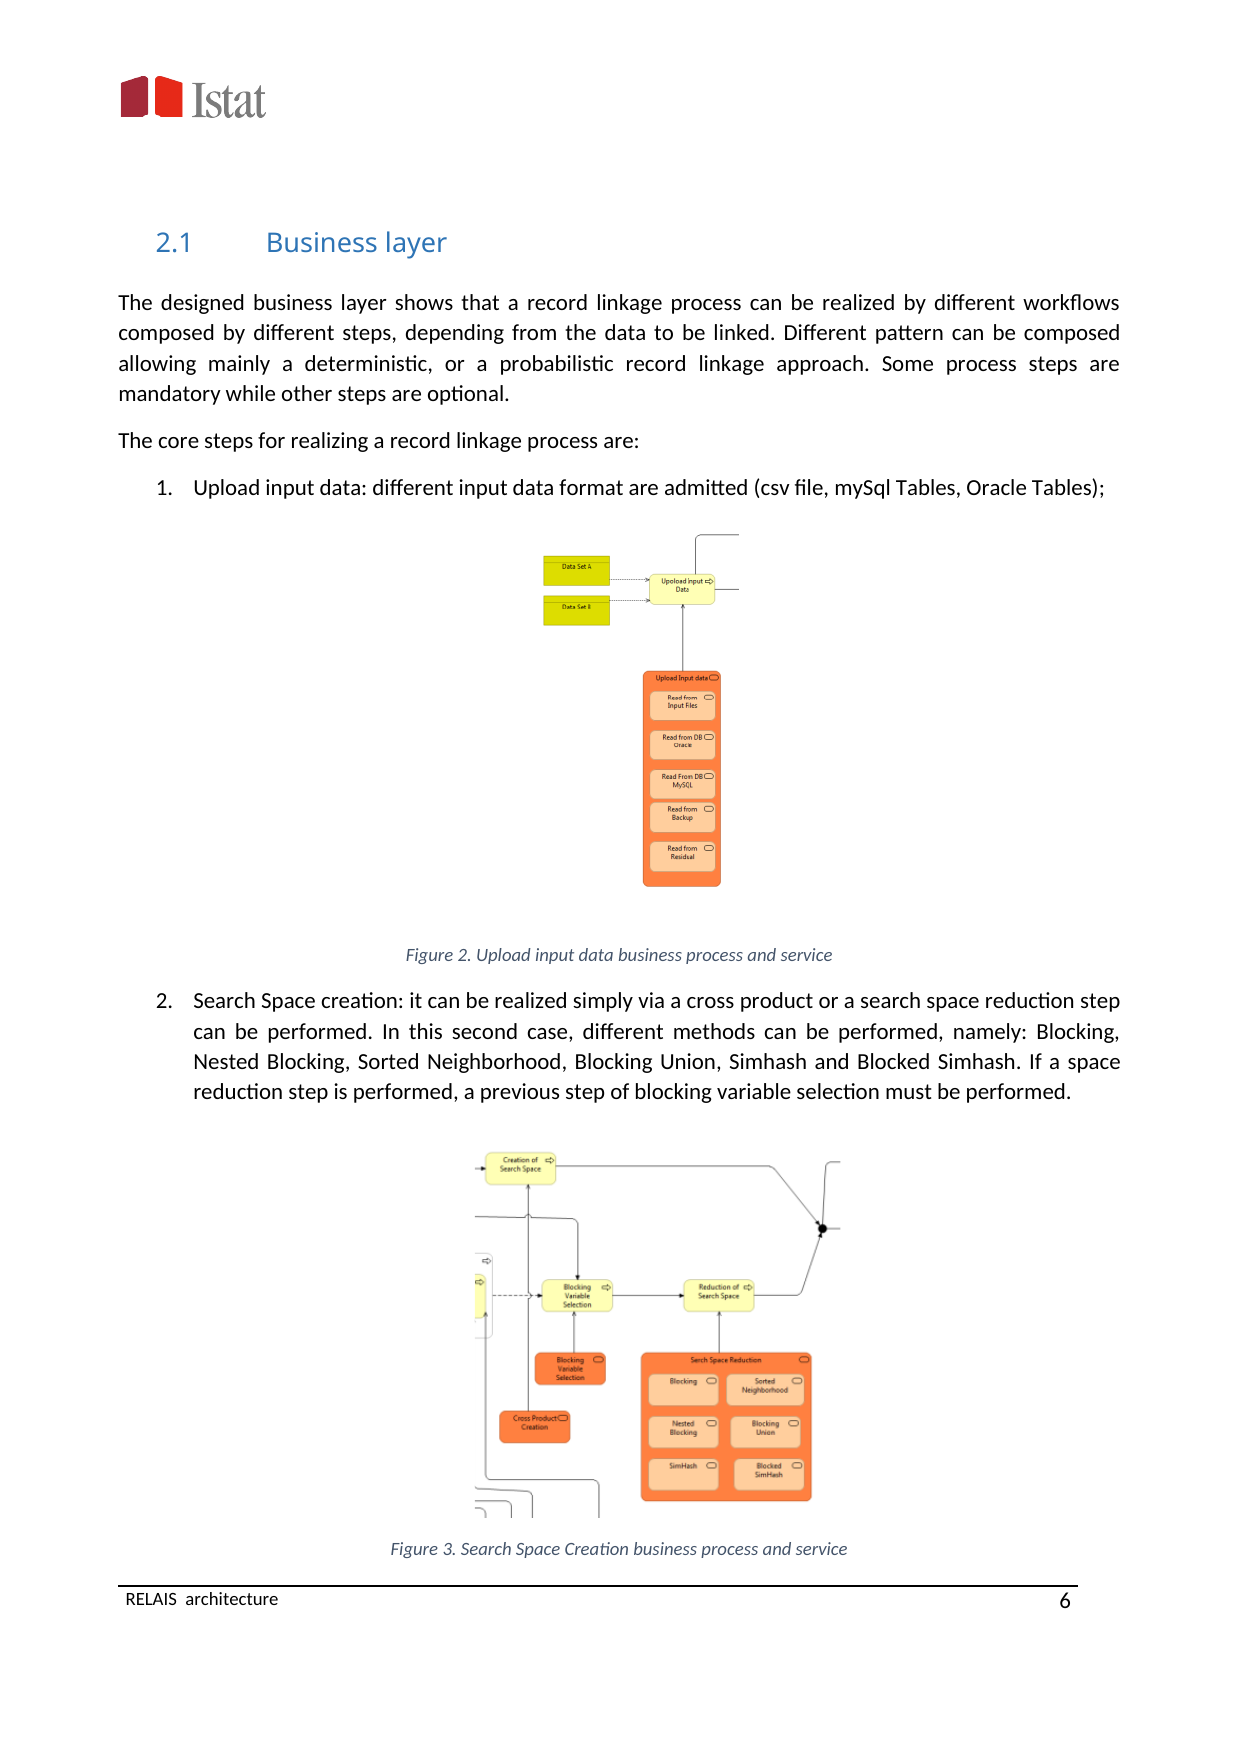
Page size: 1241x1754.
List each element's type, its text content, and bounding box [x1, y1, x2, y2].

list Upload input data: different input data format are admitted (csv file, mySql Tables, Oracle Tables); [156, 473, 1122, 501]
text Figure 2. Upload input data business process and service [118, 943, 1122, 966]
picture [474, 1137, 841, 1518]
text The core steps for realizing a record linkage process are: [118, 426, 1122, 454]
subtitle Business layer [155, 223, 1122, 260]
text The designed business layer shows that a record linkage process can be realized by different workflows composed by different steps, depending from the data to be linked. Different pattern can be composed allowing mainly a deterministic, or a probabilistic record linkage approach. Some process steps are mandatory while other steps are optional. [118, 288, 1122, 407]
text Figure 3. Search Space Creation business process and service [118, 1537, 1122, 1560]
picture [538, 519, 739, 924]
list Search Space creation: it can be realized simply via a cross product or a search space reduction step can be performed. In this second case, different methods can be performed, namely: Blocking, Nested Blocking, Sorted Neighborhood, Blocking Union, Simhash and Blocked Simhash. If a space reduction step is performed, a previous step of blocking variable selection must be performed. [156, 987, 1122, 1105]
picture [118, 73, 269, 121]
